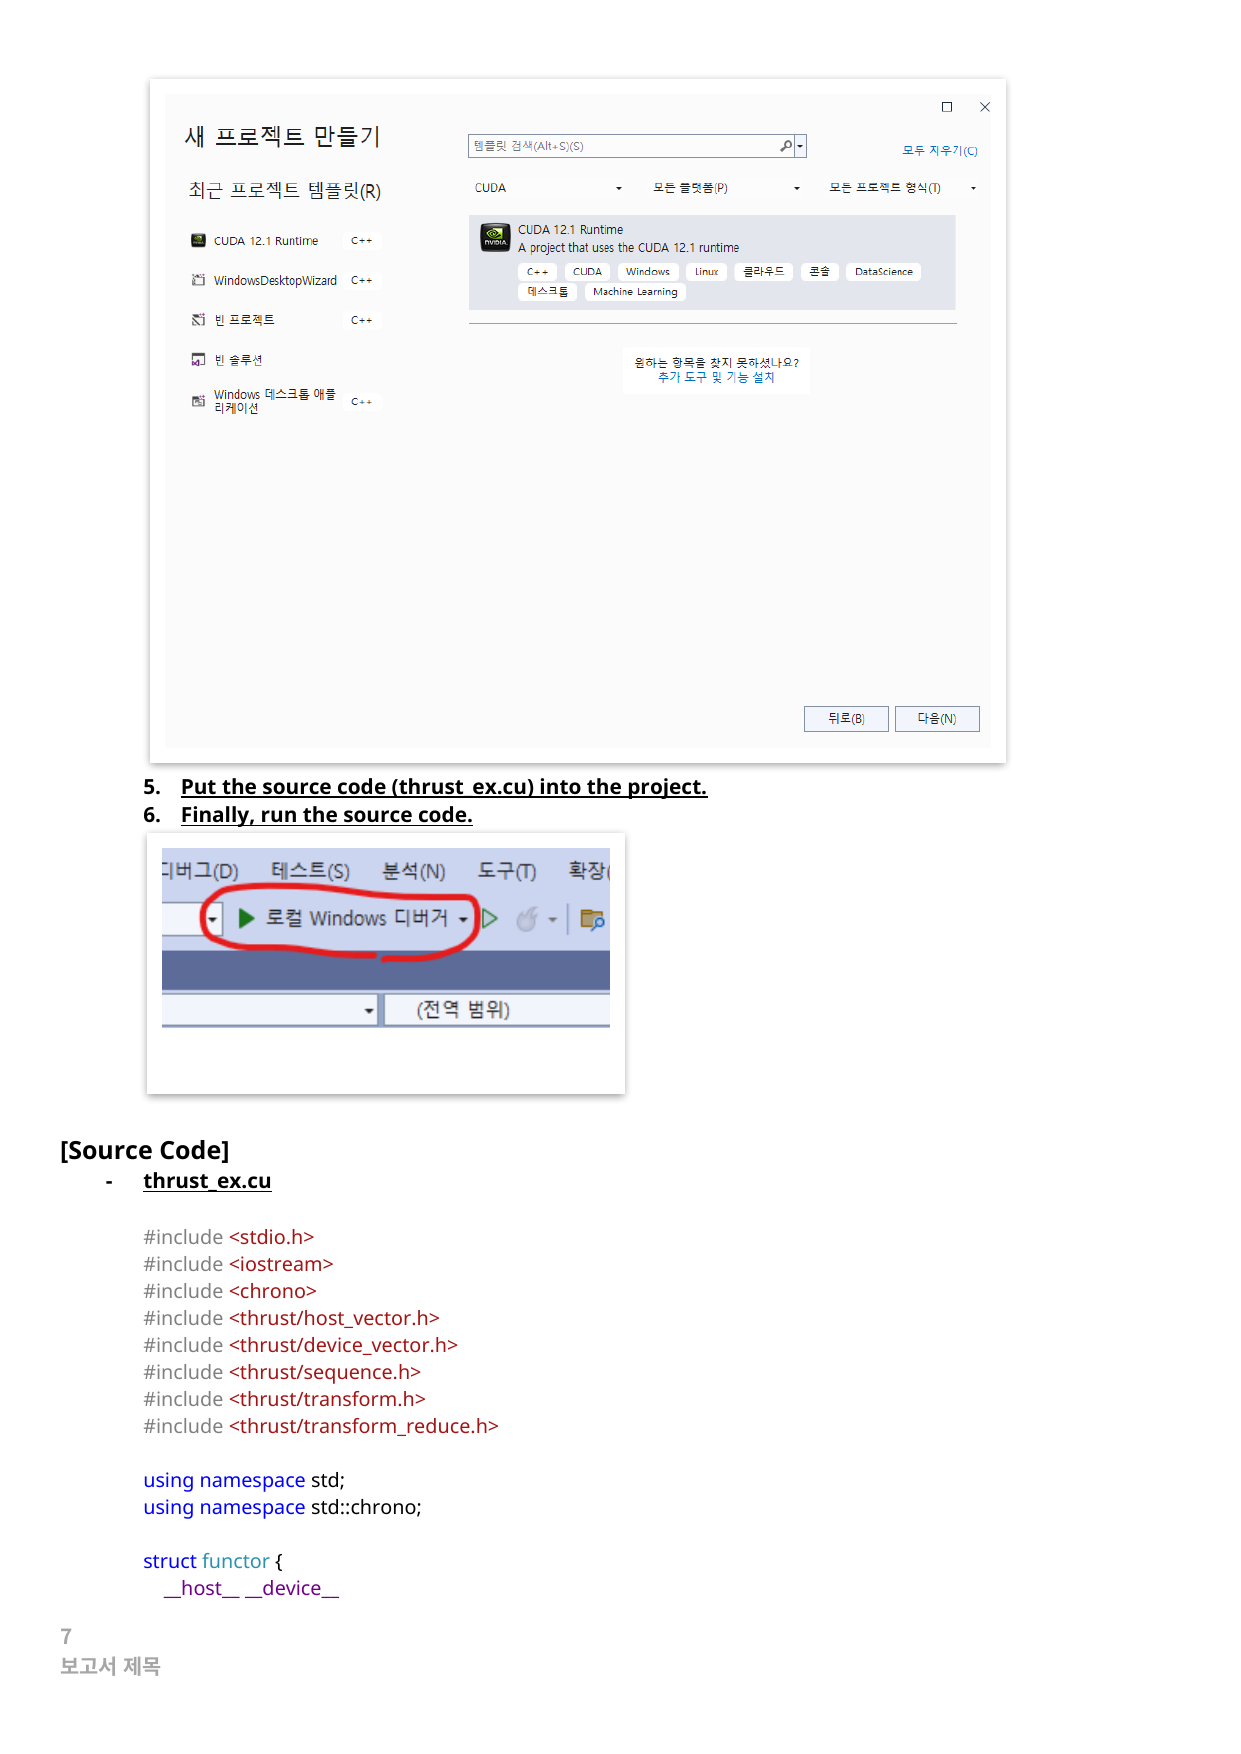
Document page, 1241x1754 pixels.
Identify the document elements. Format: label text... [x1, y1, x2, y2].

list #include <thrust/host_vector.h> [143, 1304, 1181, 1331]
list #include <thrust/device_vector.h> [143, 1331, 1181, 1358]
text [Source Code] [60, 1132, 1181, 1167]
list #include <iostream> [143, 1250, 1181, 1277]
picture [165, 94, 991, 748]
list #include <thrust/transform_reduce.h> [143, 1412, 1181, 1439]
list __host__ __device__ [143, 1574, 1181, 1601]
picture [162, 848, 610, 1080]
list Put the source code (thrust_ex.cu) into the project. [143, 772, 1181, 801]
list #include <thrust/sequence.h> [143, 1358, 1181, 1385]
list struct functor { [143, 1547, 1181, 1574]
list #include <chrono> [143, 1277, 1181, 1304]
list Finally, run the source code. [143, 801, 1181, 829]
list using namespace std::chrono; [143, 1493, 1181, 1520]
list using namespace std; [143, 1466, 1181, 1493]
list #include <thrust/transform.h> [143, 1385, 1181, 1412]
list #include <stdio.h> [143, 1223, 1181, 1250]
list thrust_ex.cu [106, 1167, 1181, 1195]
